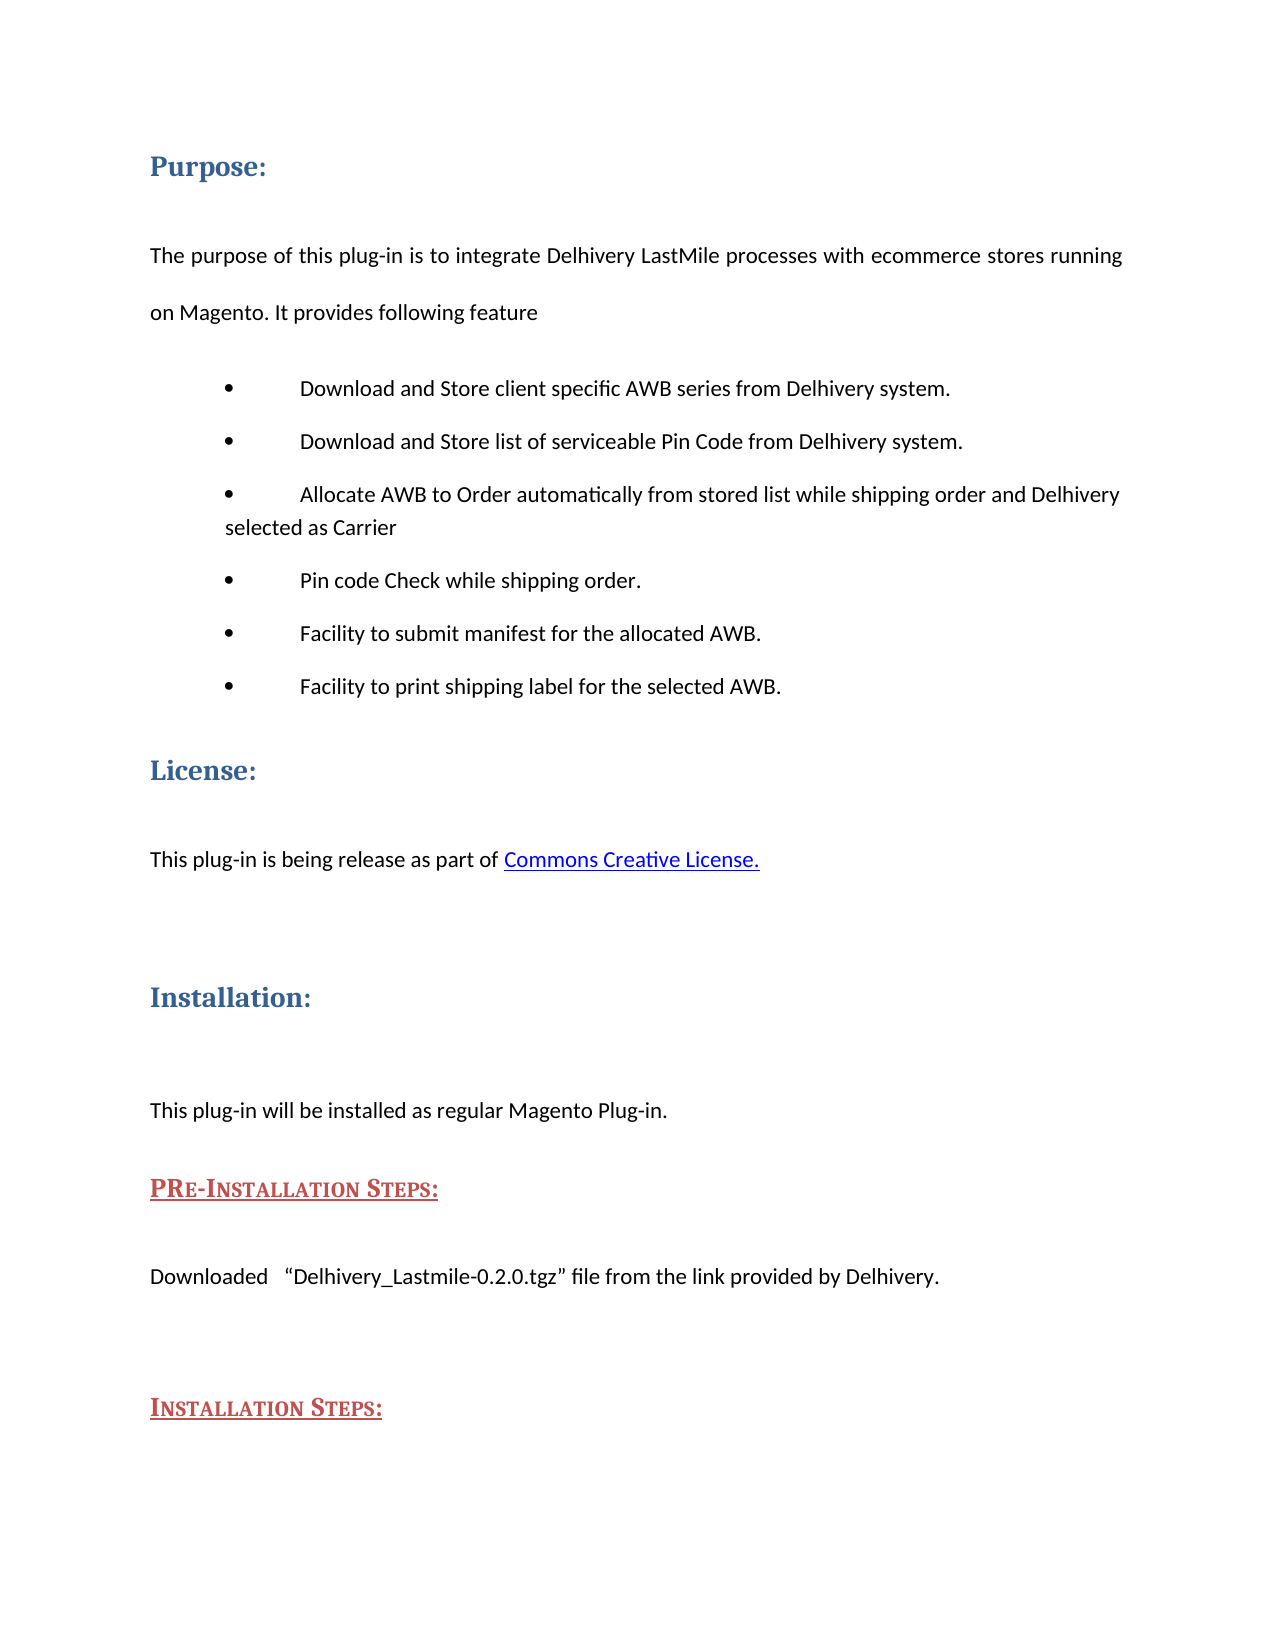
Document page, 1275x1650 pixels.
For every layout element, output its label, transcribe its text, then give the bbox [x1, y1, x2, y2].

text This plug-in is being release as part of Commons Creative License. [150, 846, 1125, 873]
text Purpose: [150, 150, 1125, 183]
text The purpose of this plug-in is to integrate Delhivery LastMile processes with ecommerce stores running on Magento. It provides following feature [150, 242, 1125, 326]
list Allocate AWB to Order automatically from stored list while shipping order and Delhivery selected as Carrier [225, 481, 1125, 541]
list Facility to submit manifest for the allocated AWB. [225, 619, 1125, 647]
text Installation: [150, 981, 1125, 1014]
list Download and Store list of serviceable Pin Code from Delhivery system. [225, 427, 1125, 456]
text This plug-in will be installed as regular Magento Plug-in. [150, 1096, 1125, 1124]
text PRe-Installation Steps: [150, 1173, 1125, 1204]
text Installation Steps: [150, 1392, 1125, 1423]
list Facility to print shipping label for the selected AWB. [225, 672, 1125, 700]
list Pin code Check while shipping order. [225, 566, 1125, 594]
list Download and Store client specific AWB series from Delhivery system. [225, 374, 1125, 402]
text License: [150, 754, 1125, 787]
text Downloaded “Delhivery_Lastmile-0.2.0.tgz” file from the link provided by Delhivery. [150, 1262, 1125, 1290]
